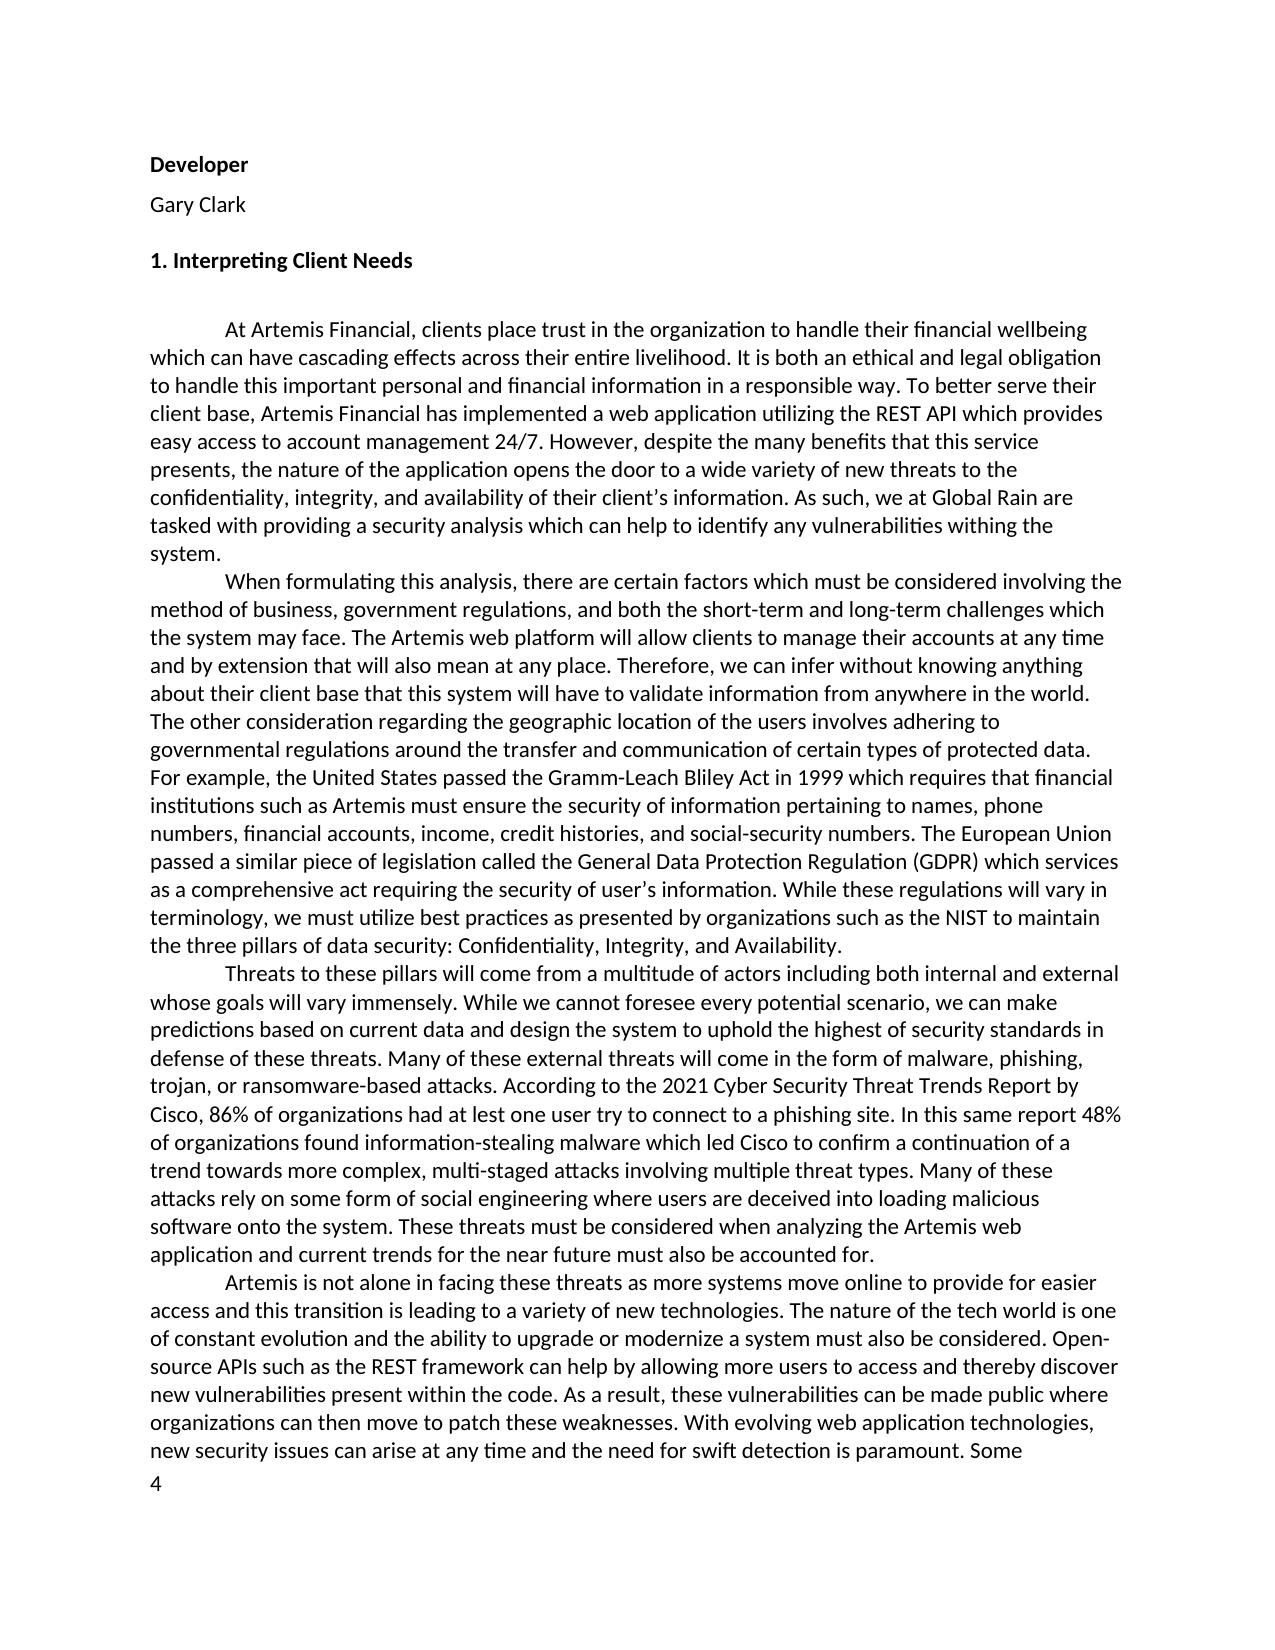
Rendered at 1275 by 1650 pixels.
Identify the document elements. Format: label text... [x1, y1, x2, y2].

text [150, 1268, 1125, 1464]
text Gary Clark [150, 191, 1125, 218]
text Threats to these pillars will come from a multitude of actors including both internal and external whose goals will vary immensely. While we cannot foresee every potential scenario, we can make predictions based on current data and design the system to uphold the highest of security standards in defense of these threats. Many of these external threats will come in the form of malware, phishing, trojan, or ransomware-based attacks. According to the 2021 Cyber Security Threat Trends Report by Cisco, 86% of organizations had at lest one user try to connect to a phishing site. In this same report 48% of organizations found information-stealing malware which led Cisco to confirm a continuation of a trend towards more complex, multi-staged attacks involving multiple threat types. Many of these attacks rely on some form of social engineering where users are deceived into loading malicious software onto the system. These threats must be considered when analyzing the Artemis web application and current trends for the near future must also be accounted for. [150, 959, 1125, 1268]
subtitle Developer [150, 150, 1125, 178]
text When formulating this analysis, there are certain factors which must be considered involving the method of business, government regulations, and both the short-term and long-term challenges which the system may face. The Artemis web platform will allow clients to manage their accounts at any time and by extension that will also mean at any place. Therefore, we can infer without knowing anything about their client base that this system will have to validate information from anywhere in the world. The other consideration regarding the geographic location of the users involves adhering to governmental regulations around the transfer and communication of certain types of protected data. For example, the United States passed the Gramm-Leach Bliley Act in 1999 which requires that financial institutions such as Artemis must ensure the security of information pertaining to names, phone numbers, financial accounts, income, credit histories, and social-security numbers. The European Union passed a similar piece of legislation called the General Data Protection Regulation (GDPR) which services as a comprehensive act requiring the security of user’s information. While these regulations will vary in terminology, we must utilize best practices as presented by organizations such as the NIST to maintain the three pillars of data security: Confidentiality, Integrity, and Availability. [150, 567, 1125, 959]
subtitle 1. Interpreting Client Needs [150, 247, 1125, 274]
text At Artemis Financial, clients place trust in the organization to handle their financial wellbeing which can have cascading effects across their entire livelihood. It is both an ethical and legal obligation to handle this important personal and financial information in a responsible way. To better serve their client base, Artemis Financial has implemented a web application utilizing the REST API which provides easy access to account management 24/7. However, despite the many benefits that this service presents, the nature of the application opens the door to a wide variety of new threats to the confidentiality, integrity, and availability of their client’s information. As such, we at Global Rain are tasked with providing a security analysis which can help to identify any vulnerabilities withing the system. [150, 315, 1125, 567]
